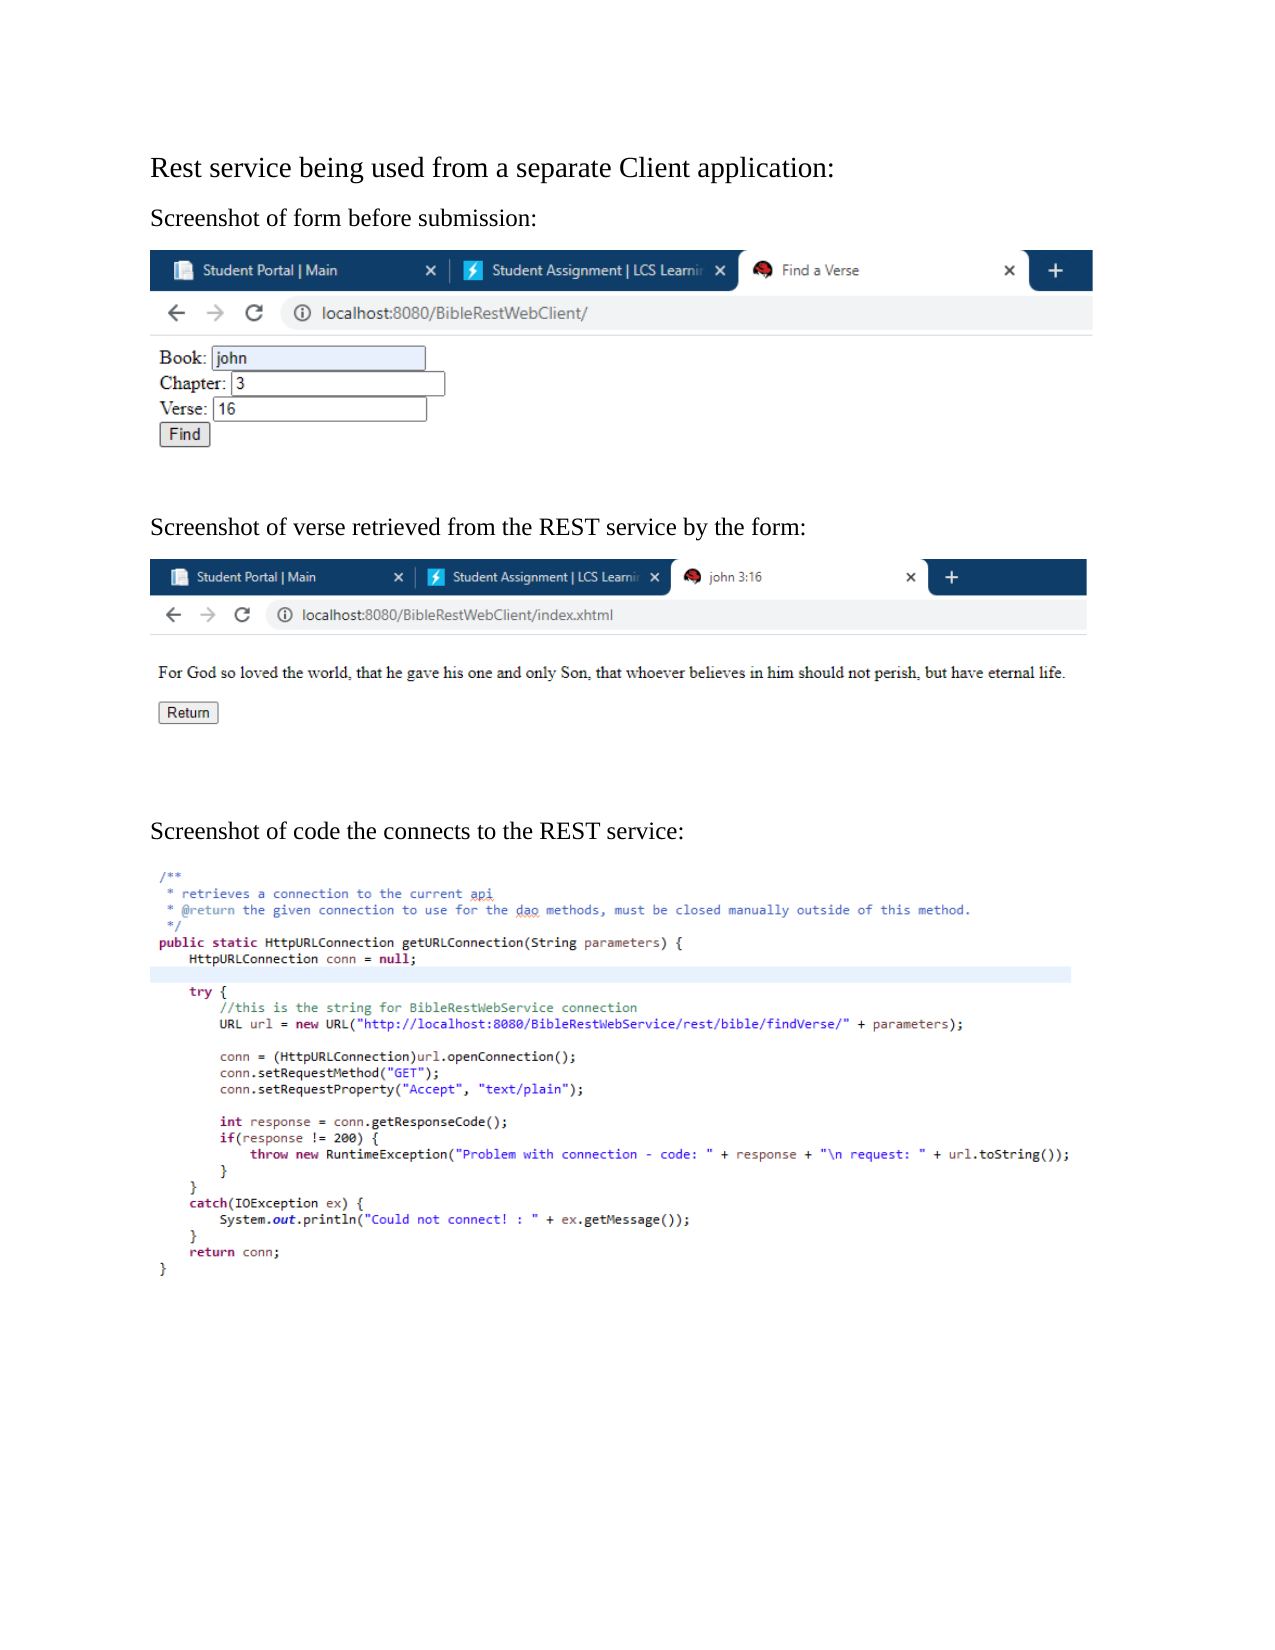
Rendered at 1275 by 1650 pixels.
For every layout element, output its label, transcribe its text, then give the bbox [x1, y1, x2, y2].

text Rest service being used from a separate Client application: [150, 150, 1125, 183]
text Screenshot of verse retrieved from the REST service by the form: [150, 512, 1125, 540]
picture [150, 863, 1072, 1281]
text Screenshot of form before submission: [150, 203, 1125, 232]
text Screenshot of code the connects to the REST service: [150, 816, 1125, 844]
picture [150, 559, 1087, 797]
picture [150, 250, 1093, 493]
